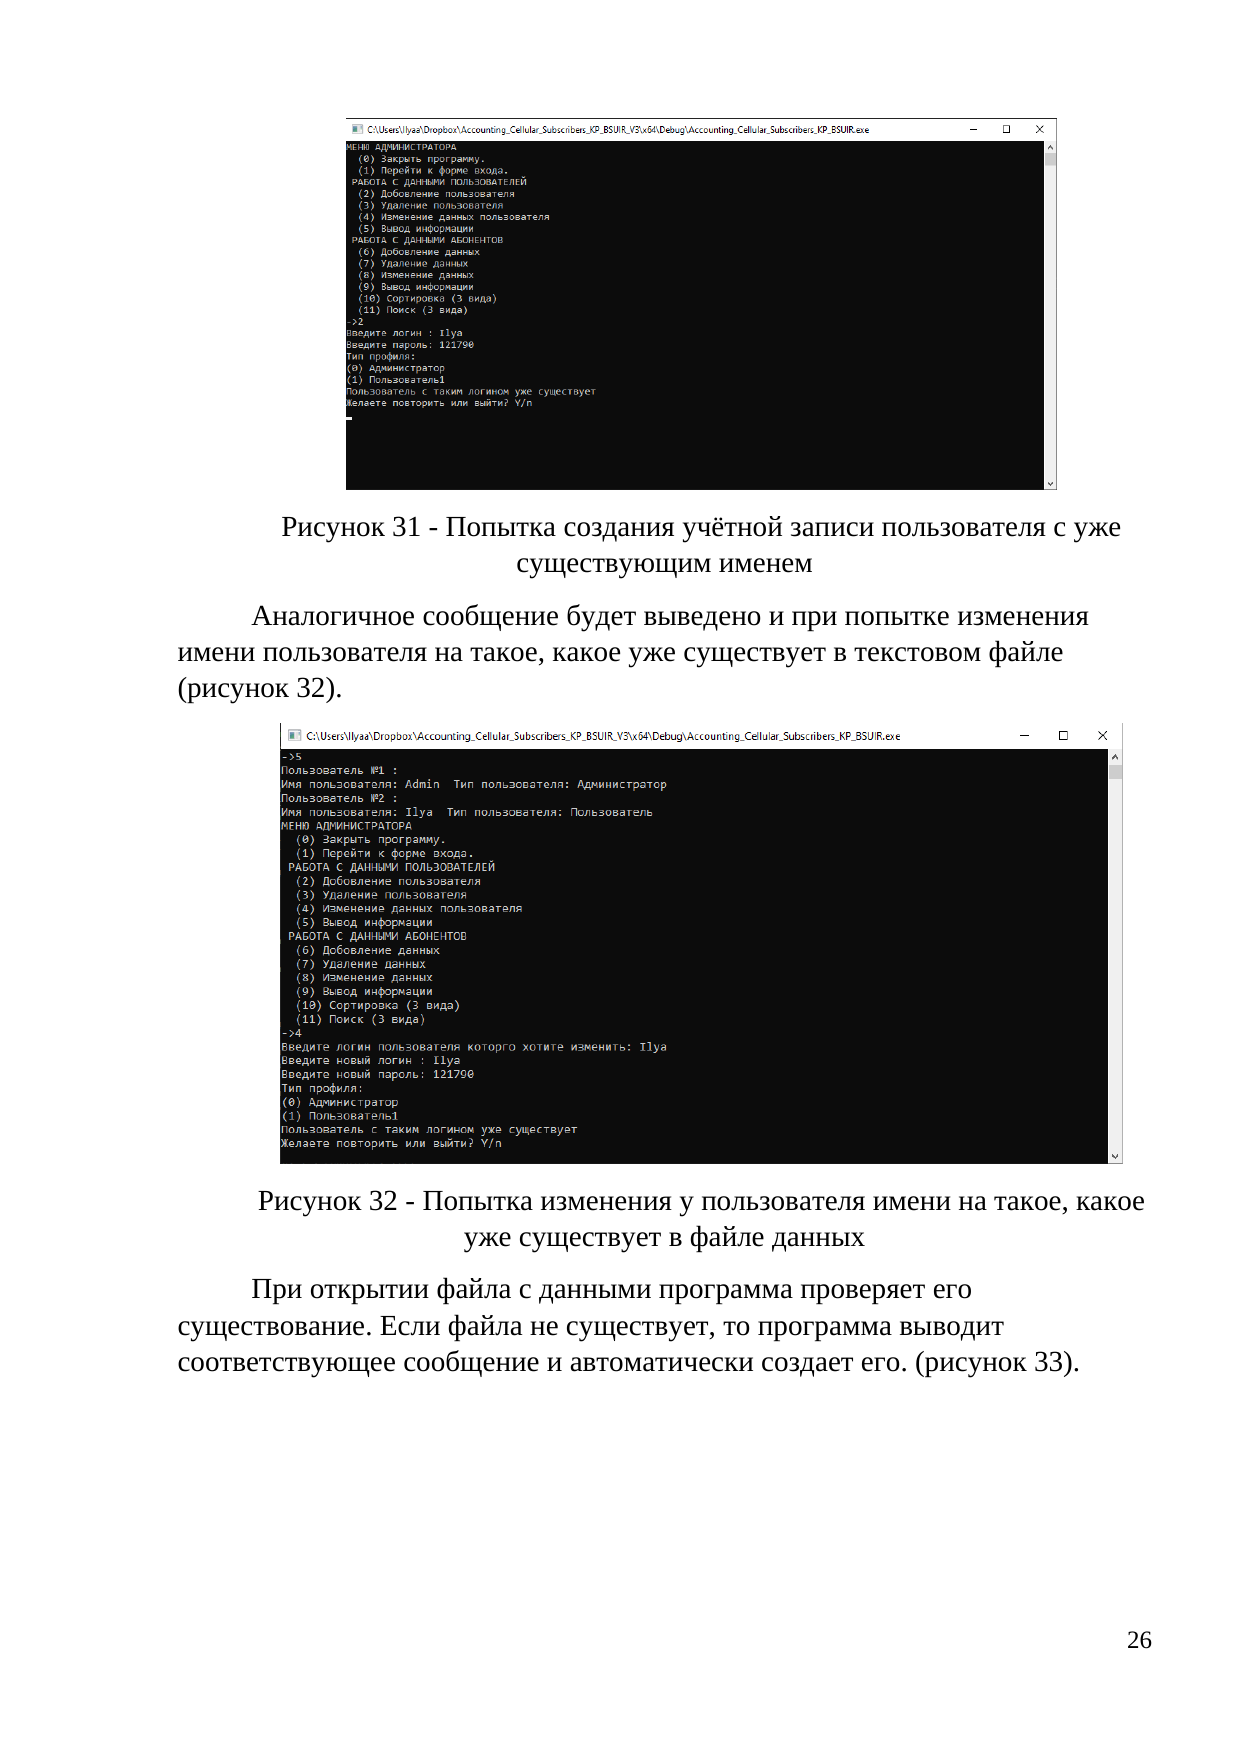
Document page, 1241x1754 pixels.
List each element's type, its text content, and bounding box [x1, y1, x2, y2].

text Рисунок 32 - Попытка изменения у пользователя имени на такое, какое уже существует в файле данных [177, 1183, 1152, 1252]
picture [346, 118, 1057, 490]
text Рисунок 31 - Попытка создания учётной записи пользователя с уже существующим именем [177, 509, 1152, 579]
text При открытии файла с данными программа проверяет его существование. Если файла не существует, то программа выводит соответствующее сообщение и автоматически создает его. (рисунок 33). [177, 1272, 1152, 1377]
text Аналогичное сообщение будет выведено и при попытке изменения имени пользователя на такое, какое уже существует в текстовом файле (рисунок 32). [177, 598, 1152, 704]
picture [280, 723, 1123, 1164]
